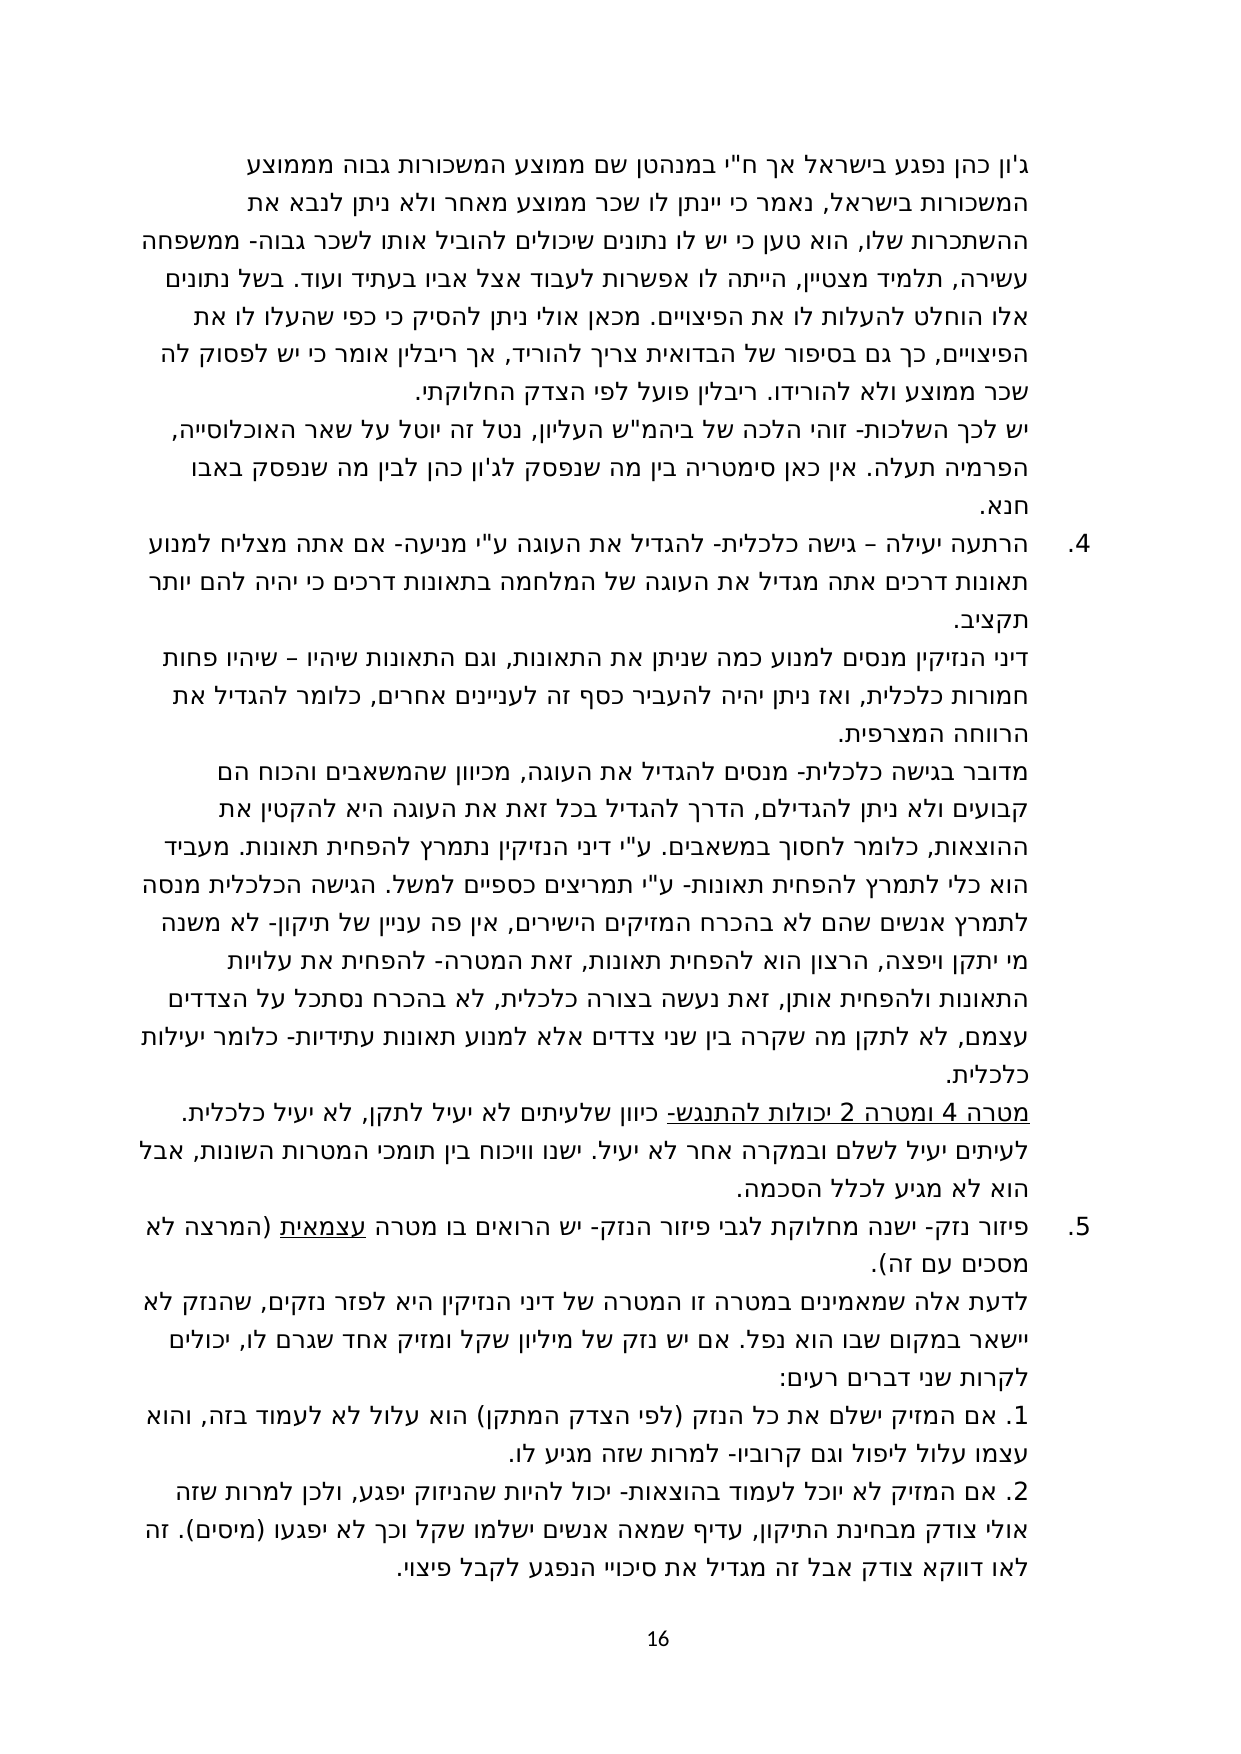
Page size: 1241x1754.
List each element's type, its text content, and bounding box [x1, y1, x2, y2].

text מטרה 4 ומטרה 2 יכולות להתנגש- כיוון שלעיתים לא יעיל לתקן, לא יעיל כלכלית. לעיתים יעיל לשלם ובמקרה אחר לא יעיל. ישנו וויכוח בין תומכי המטרות השונות, אבל הוא לא מגיע לכלל הסכמה. [136, 1098, 1029, 1203]
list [136, 1212, 1067, 1582]
list הרתעה יעילה – גישה כלכלית- להגדיל את העוגה ע"י מניעה- אם אתה מצליח למנוע תאונות דרכים אתה מגדיל את העוגה של המלחמה בתאונות דרכים כי יהיה להם יותר תקציב. [136, 529, 1067, 634]
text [136, 150, 1029, 520]
text מדובר בגישה כלכלית- מנסים להגדיל את העוגה, מכיוון שהמשאבים והכוח הם קבועים ולא ניתן להגדילם, הדרך להגדיל בכל זאת את העוגה היא להקטין את ההוצאות, כלומר לחסוך במשאבים. ע"י דיני הנזיקין נתמרץ להפחית תאונות. מעביד הוא כלי לתמרץ להפחית תאונות- ע"י תמריצים כספיים למשל. הגישה הכלכלית מנסה לתמרץ אנשים שהם לא בהכרח המזיקים הישירים, אין פה עניין של תיקון- לא משנה מי יתקן ויפצה, הרצון הוא להפחית תאונות, זאת המטרה- להפחית את עלויות התאונות ולהפחית אותן, זאת נעשה בצורה כלכלית, לא בהכרח נסתכל על הצדדים עצמם, לא לתקן מה שקרה בין שני צדדים אלא למנוע תאונות עתידיות- כלומר יעילות כלכלית. [136, 757, 1029, 1089]
text דיני הנזיקין מנסים למנוע כמה שניתן את התאונות, וגם התאונות שיהיו – שיהיו פחות חמורות כלכלית, ואז ניתן יהיה להעביר כסף זה לעניינים אחרים, כלומר להגדיל את הרווחה המצרפית. [136, 643, 1029, 748]
